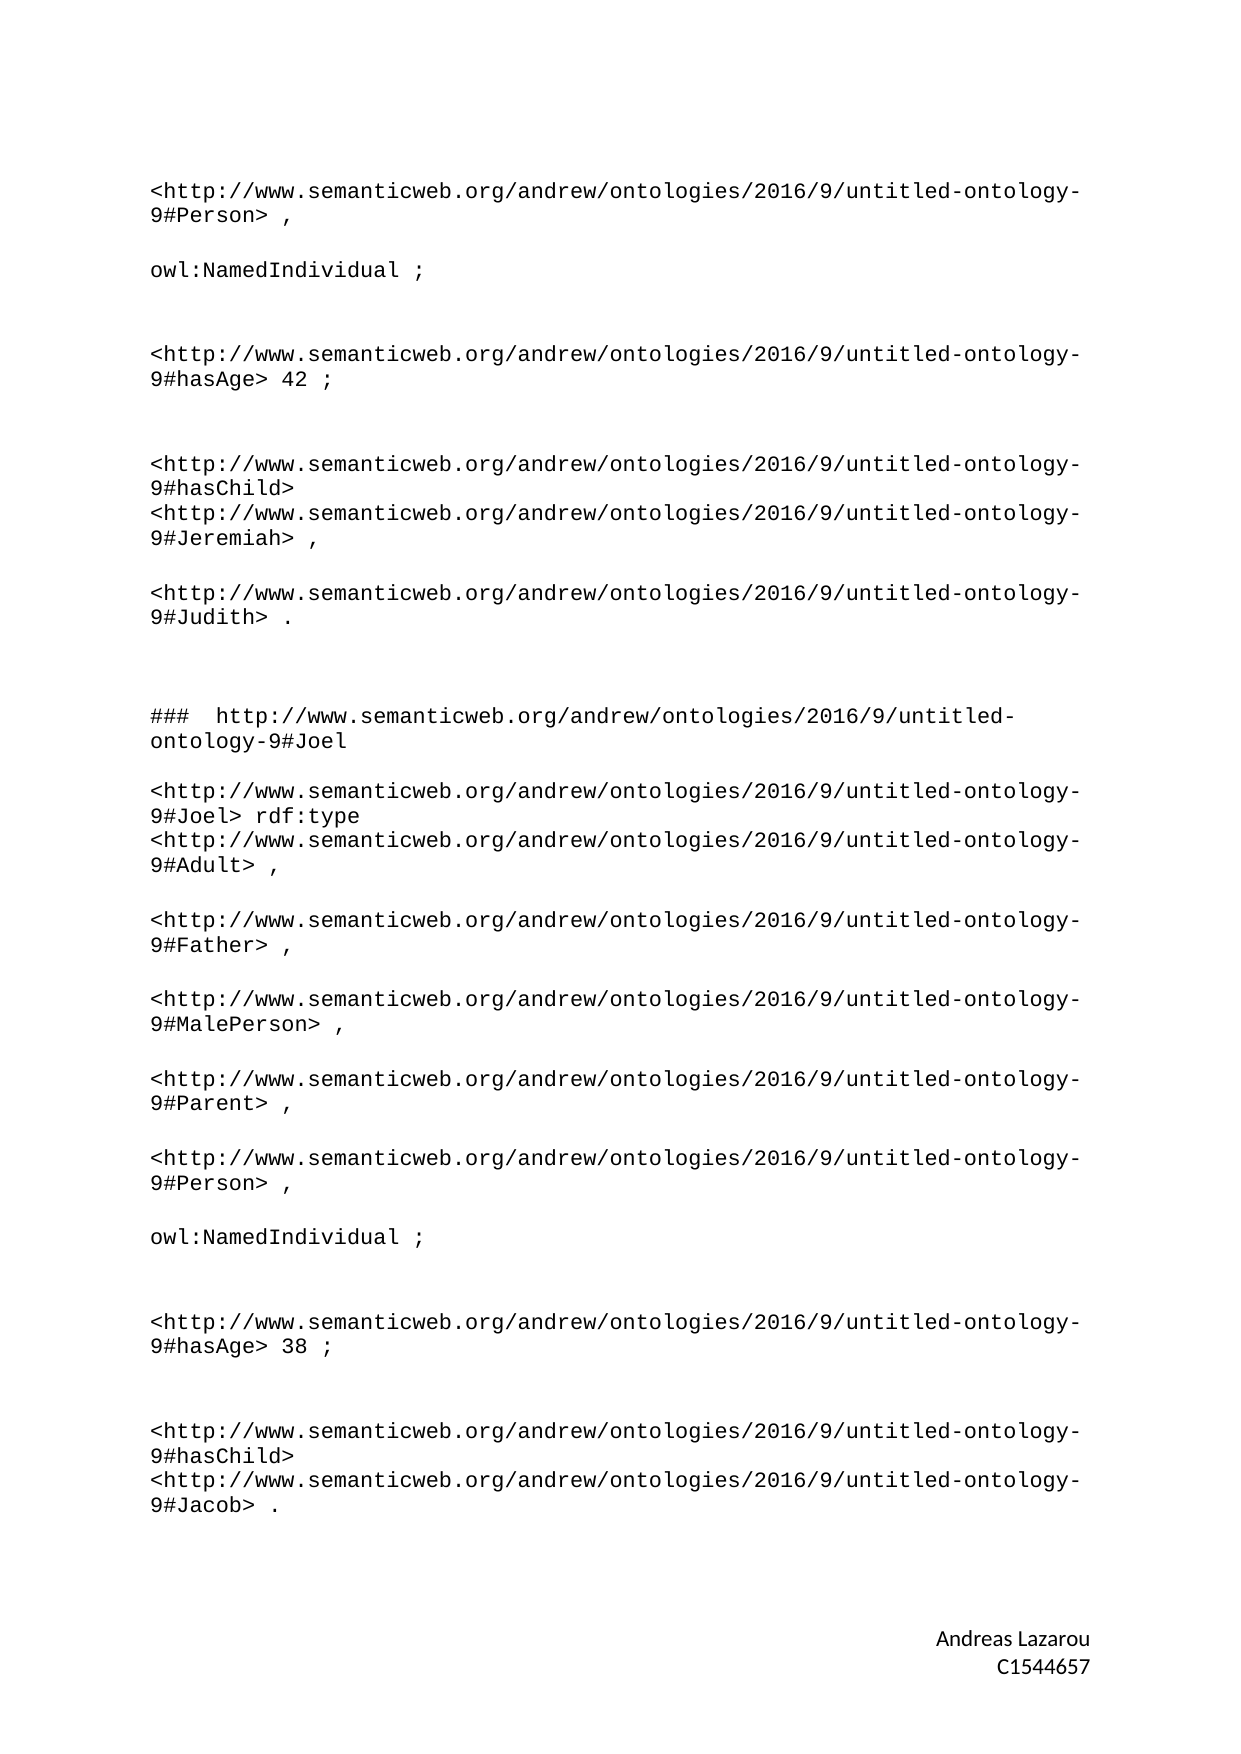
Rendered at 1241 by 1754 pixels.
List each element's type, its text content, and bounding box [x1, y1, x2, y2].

text <http://www.semanticweb.org/andrew/ontologies/2016/9/untitled-ontology-9#MalePerson> , [150, 958, 1090, 1038]
text <http://www.semanticweb.org/andrew/ontologies/2016/9/untitled-ontology-9#hasAge> 42 ; [150, 314, 1090, 393]
text <http://www.semanticweb.org/andrew/ontologies/2016/9/untitled-ontology-9#hasChild> <http://www.semanticweb.org/andrew/ontologies/2016/9/untitled-ontology-9#Jeremiah> , [150, 423, 1090, 552]
text <http://www.semanticweb.org/andrew/ontologies/2016/9/untitled-ontology-9#hasChild> <http://www.semanticweb.org/andrew/ontologies/2016/9/untitled-ontology-9#Jacob> . [150, 1390, 1090, 1519]
text <http://www.semanticweb.org/andrew/ontologies/2016/9/untitled-ontology-9#Person> , [150, 1117, 1090, 1197]
text <http://www.semanticweb.org/andrew/ontologies/2016/9/untitled-ontology-9#hasAge> 38 ; [150, 1281, 1090, 1360]
text <http://www.semanticweb.org/andrew/ontologies/2016/9/untitled-ontology-9#Judith> . [150, 552, 1090, 631]
text <http://www.semanticweb.org/andrew/ontologies/2016/9/untitled-ontology-9#Parent> , [150, 1038, 1090, 1117]
text owl:NamedIndividual ; [150, 229, 1090, 284]
text <http://www.semanticweb.org/andrew/ontologies/2016/9/untitled-ontology-9#Joel> rdf:type <http://www.semanticweb.org/andrew/ontologies/2016/9/untitled-ontology-9#Adult> , [150, 780, 1090, 879]
text owl:NamedIndividual ; [150, 1197, 1090, 1251]
text <http://www.semanticweb.org/andrew/ontologies/2016/9/untitled-ontology-9#Person> , [150, 150, 1090, 229]
text <http://www.semanticweb.org/andrew/ontologies/2016/9/untitled-ontology-9#Father> , [150, 879, 1090, 958]
text ### http://www.semanticweb.org/andrew/ontologies/2016/9/untitled-ontology-9#Joel [150, 706, 1090, 755]
